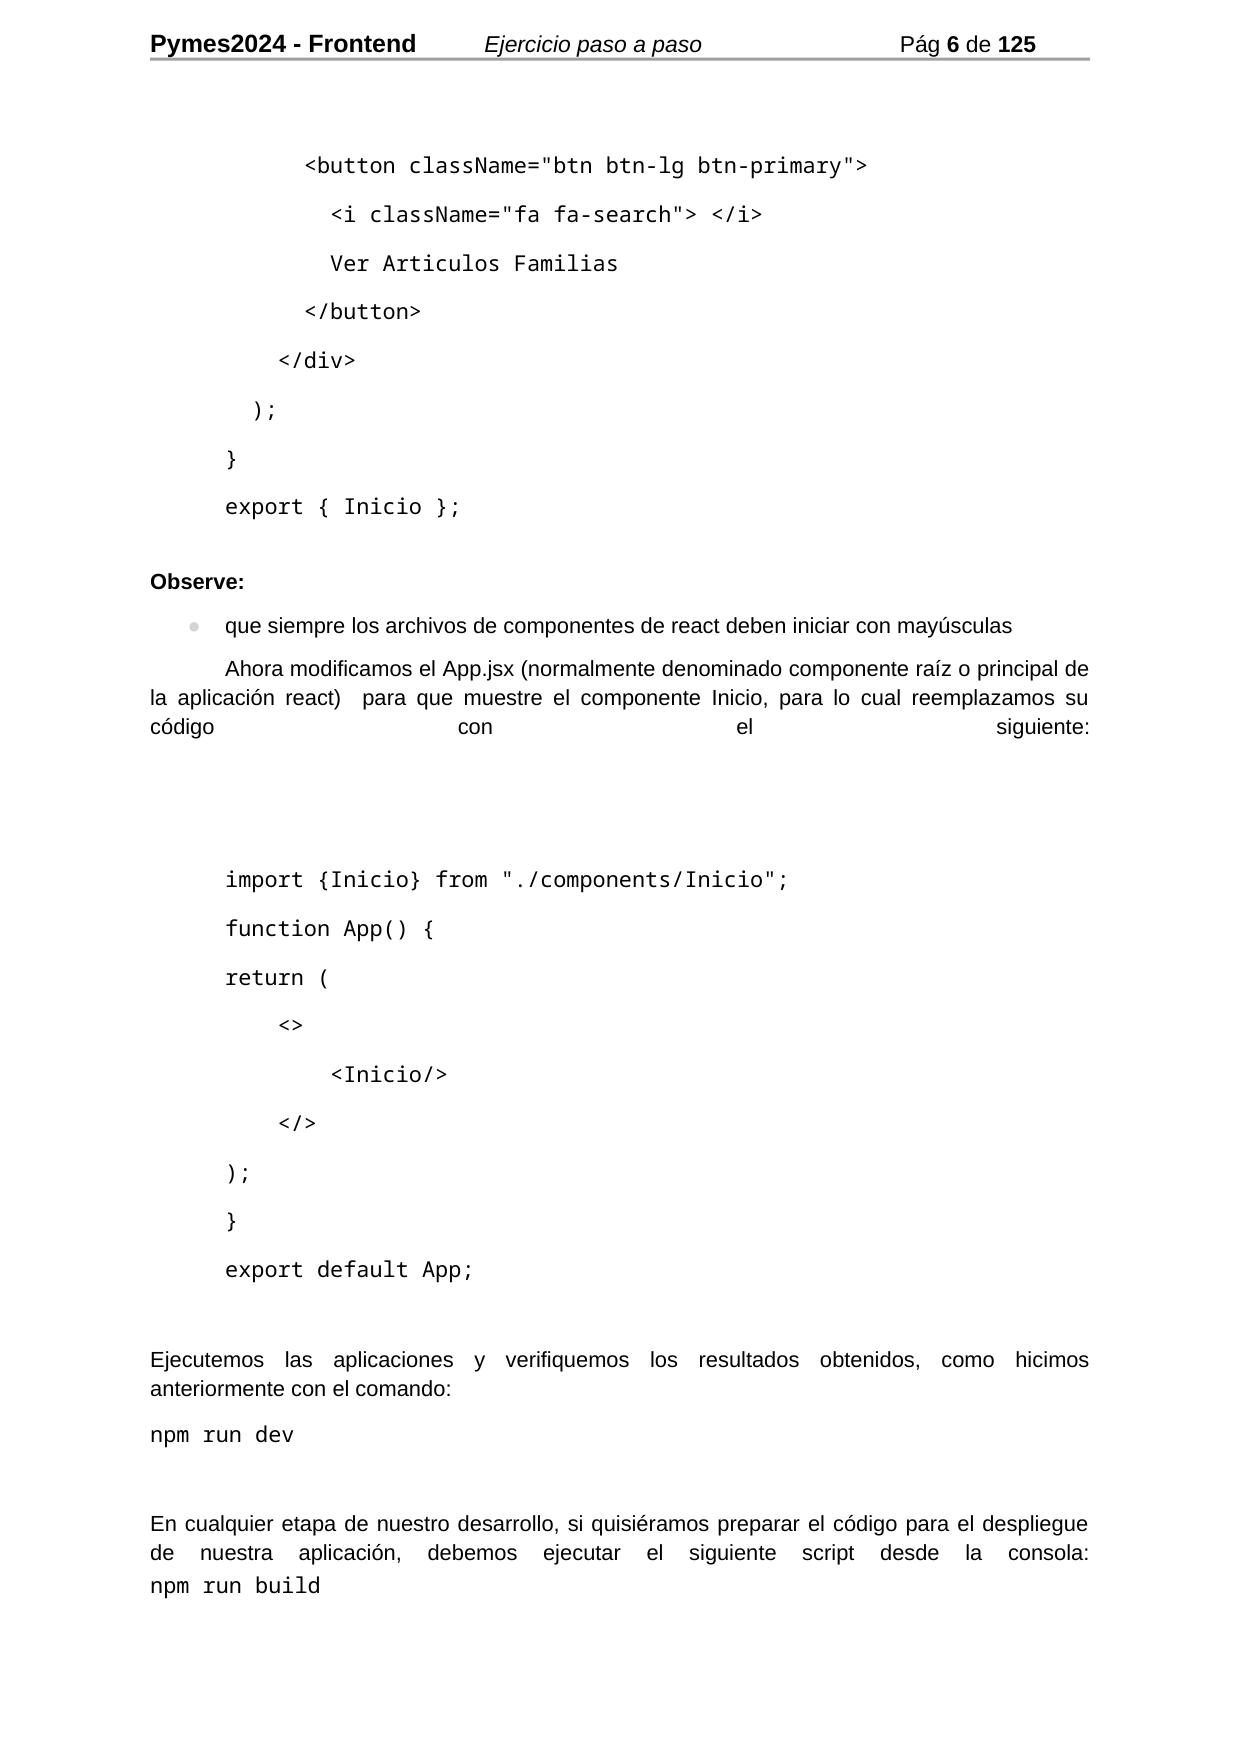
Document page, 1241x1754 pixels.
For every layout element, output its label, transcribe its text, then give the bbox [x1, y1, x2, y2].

text function App() { [150, 913, 1090, 943]
text Ejecutemos las aplicaciones y verifiquemos los resultados obtenidos, como hicimos anteriormente con el comando: [150, 1346, 1090, 1401]
text return ( [150, 962, 1090, 991]
text npm run dev [150, 1419, 1090, 1449]
text </> [150, 1108, 1090, 1138]
text Ahora modificamos el App.jsx (normalmente denominado componente raíz o principal de la aplicación react) para que muestre el componente Inicio, para lo cual reemplazamos su código con el siguiente: [150, 656, 1090, 797]
text export { Inicio }; [150, 491, 1090, 521]
list que siempre los archivos de componentes de react deben iniciar con mayúsculas [187, 612, 1090, 638]
text <button className="btn btn-lg btn-primary"> [150, 150, 1090, 180]
text <i className="fa fa-search"> </i> [150, 199, 1090, 228]
text </button> [150, 296, 1090, 326]
text <Inicio/> [150, 1059, 1090, 1089]
text } [150, 442, 1090, 472]
text ); [150, 1157, 1090, 1186]
text Ver Articulos Familias [150, 247, 1090, 277]
text import {Inicio} from "./components/Inicio"; [150, 864, 1090, 894]
text En cualquier etapa de nuestro desarrollo, si quisiéramos preparar el código para el despliegue de nuestra aplicación, debemos ejecutar el siguiente script desde la consola: npm run build [150, 1511, 1090, 1599]
text } [150, 1205, 1090, 1235]
text ); [150, 394, 1090, 423]
text export default App; [150, 1254, 1090, 1284]
text </div> [150, 345, 1090, 375]
text Observe: [150, 540, 1090, 594]
text <> [150, 1010, 1090, 1040]
